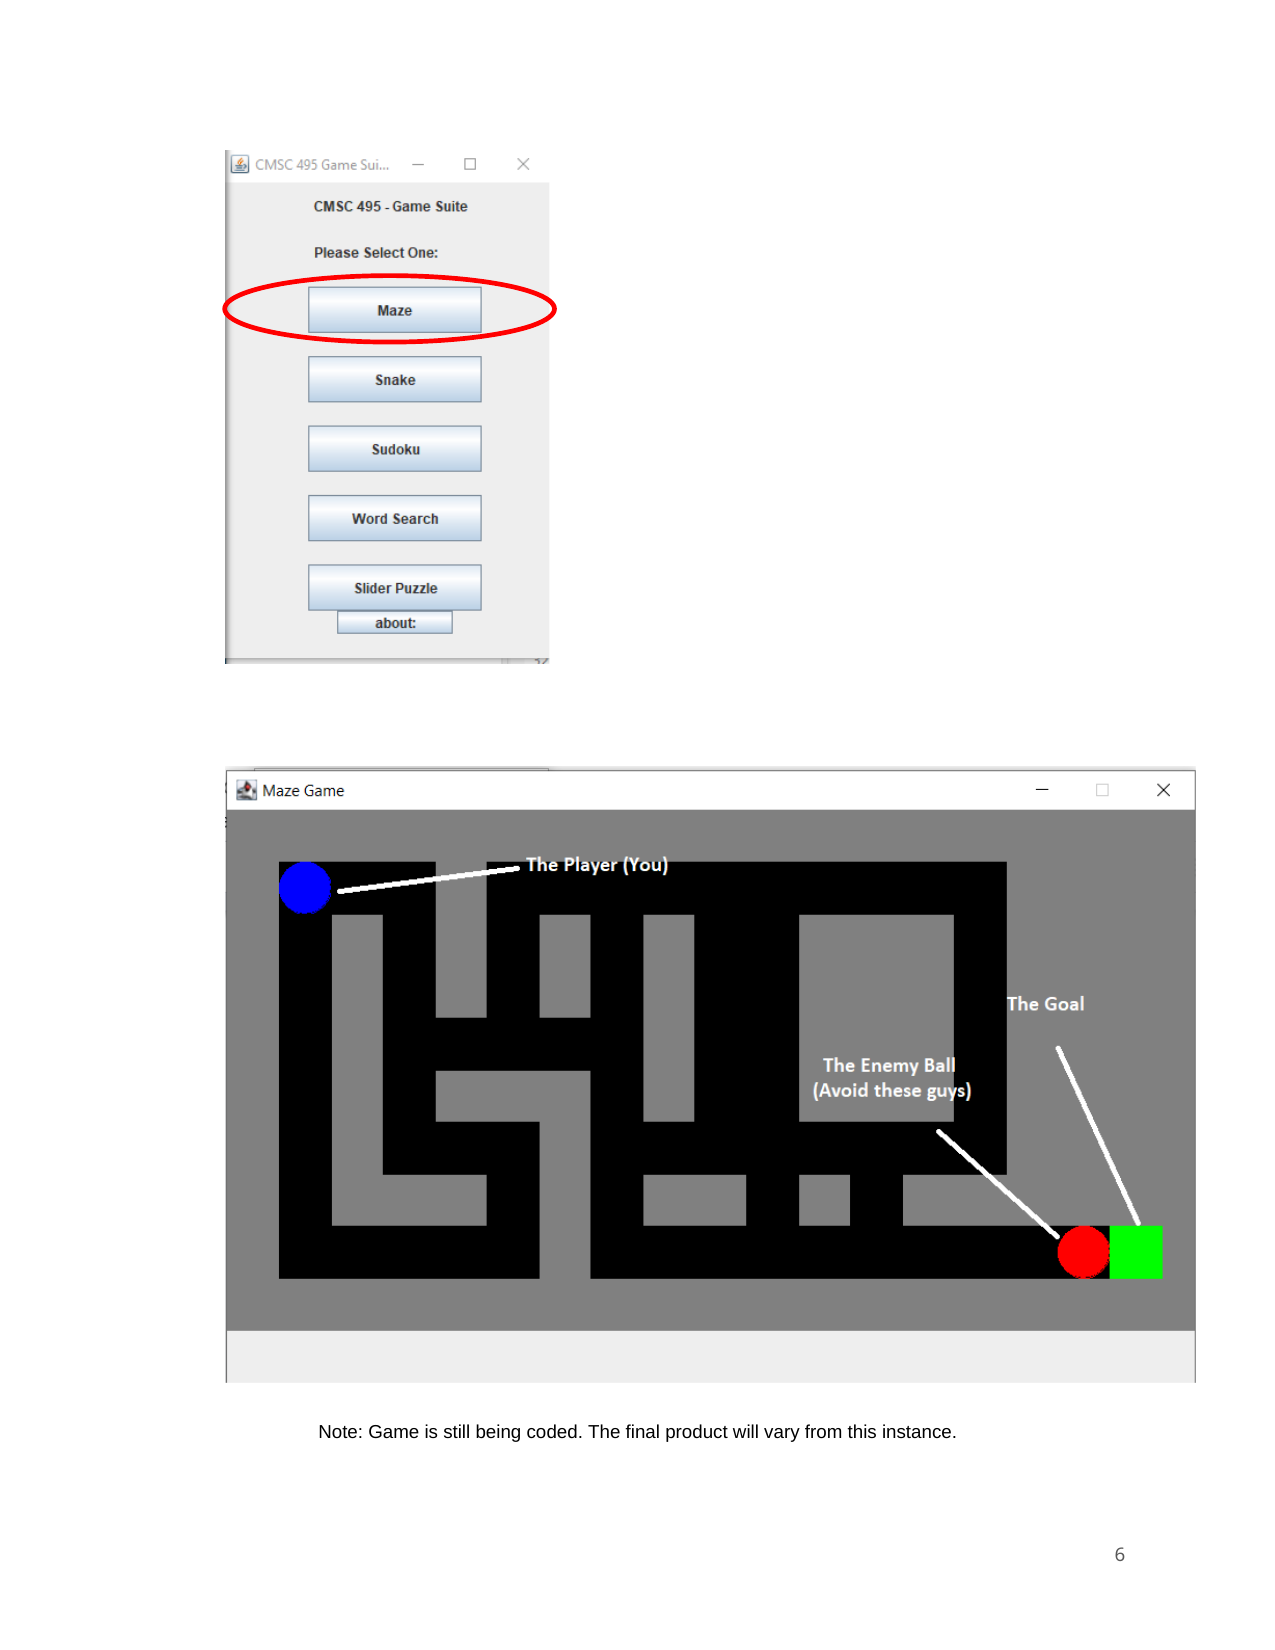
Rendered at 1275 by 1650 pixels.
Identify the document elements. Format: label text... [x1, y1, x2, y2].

picture [225, 766, 1200, 1387]
picture [228, 278, 550, 339]
text Note: Game is still being coded. The final product will vary from this instance. [150, 1421, 1125, 1442]
picture [225, 150, 550, 300]
picture [225, 317, 550, 664]
